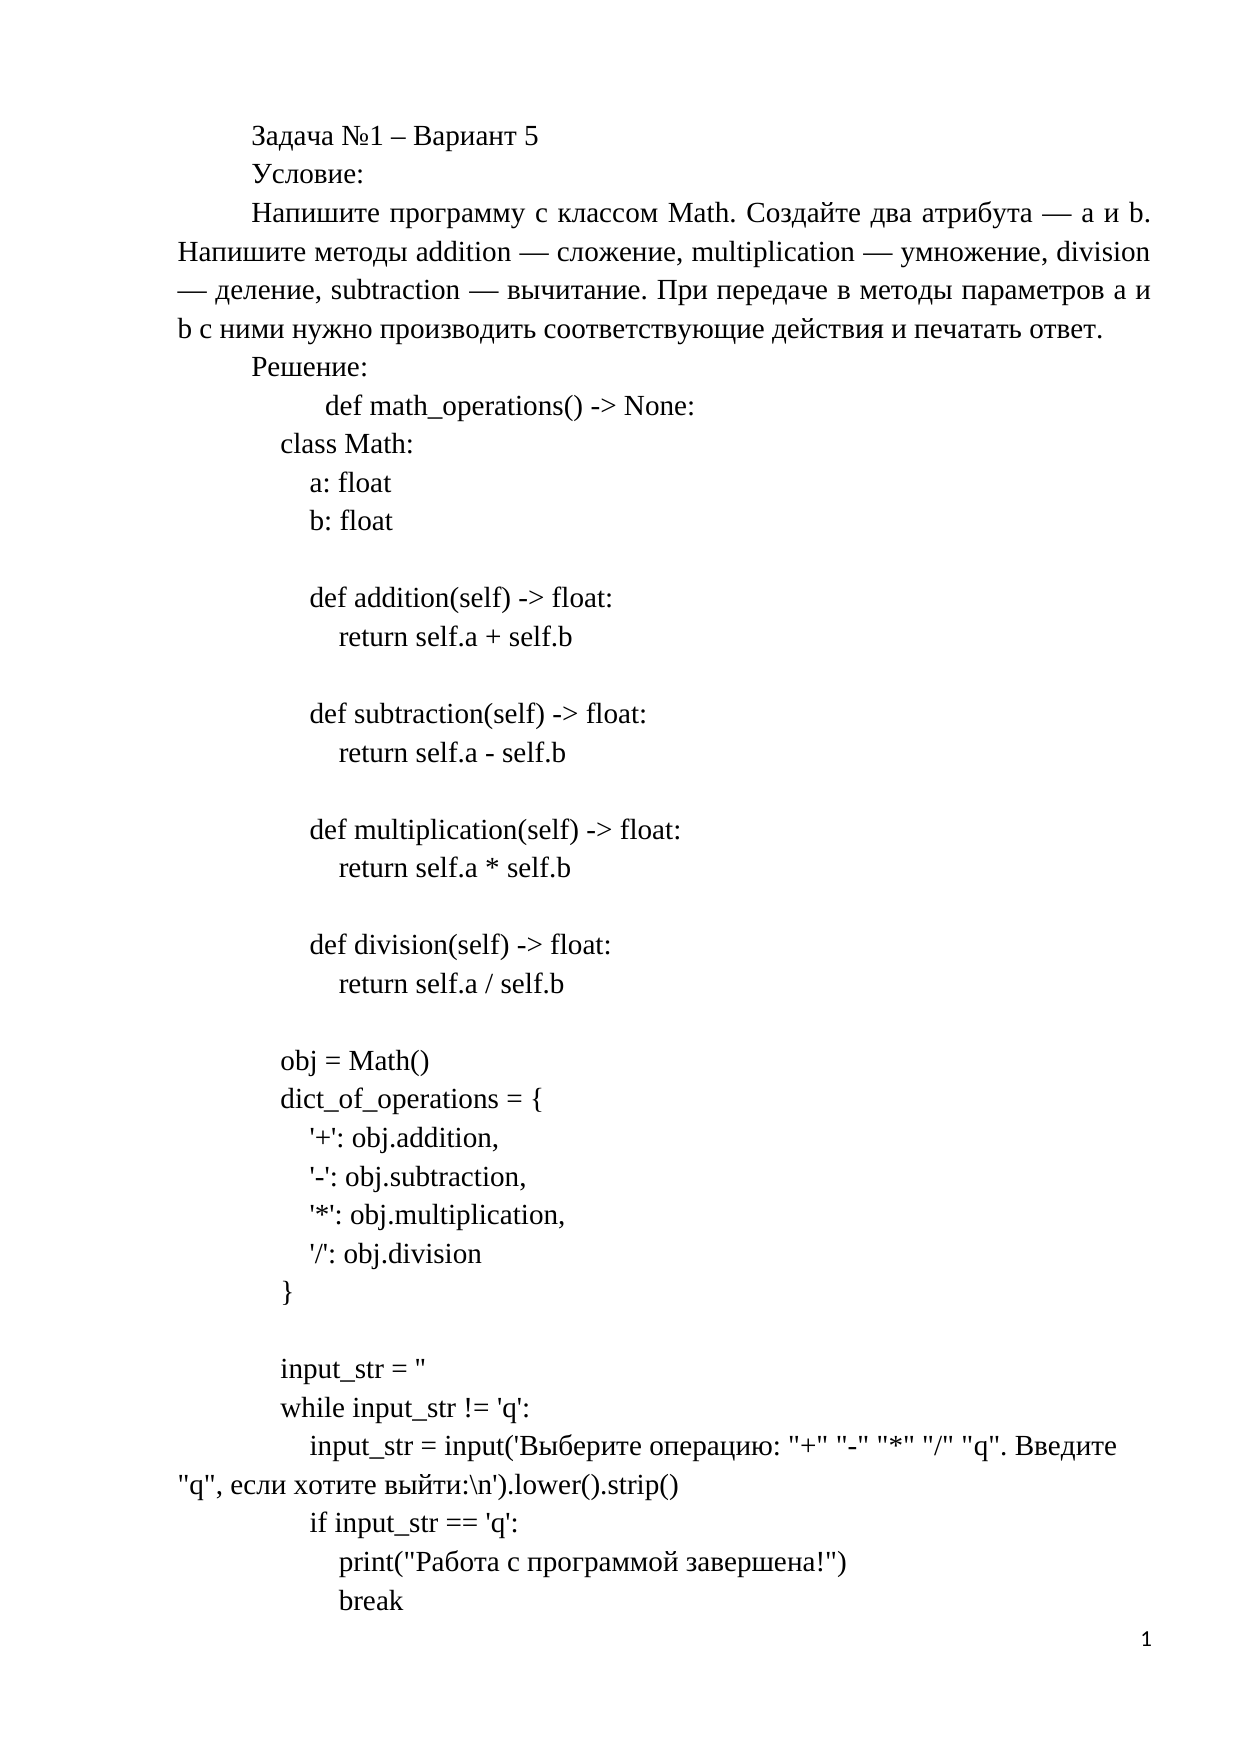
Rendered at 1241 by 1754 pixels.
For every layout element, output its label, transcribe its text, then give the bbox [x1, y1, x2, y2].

text '-': obj.subtraction, [177, 1159, 1152, 1192]
text '*': obj.multiplication, [177, 1197, 1152, 1231]
text def division(self) -> float: [177, 927, 1152, 961]
text Задача №1 – Вариант 5 [177, 118, 1152, 152]
text def multiplication(self) -> float: [177, 812, 1152, 845]
text while input_str != 'q': [177, 1390, 1152, 1423]
text '/': obj.division [177, 1236, 1152, 1269]
text class Math: [177, 426, 1152, 460]
text '+': obj.addition, [177, 1120, 1152, 1154]
text b: float [177, 503, 1152, 537]
text Напишите программу с классом Math. Создайте два атрибута — a и b. Напишите методы addition — сложение, multiplication — умножение, division — деление, subtraction — вычитание. При передаче в методы параметров a и b с ними нужно производить соответствующие действия и печатать ответ. [177, 195, 1152, 344]
text return self.a + self.b [177, 619, 1152, 653]
text return self.a * self.b [177, 850, 1152, 884]
text break [177, 1583, 1152, 1616]
text dict_of_operations = { [177, 1082, 1152, 1115]
text obj = Math() [177, 1043, 1152, 1077]
text def math_operations() -> None: [177, 388, 1152, 421]
text input_str = '' [177, 1351, 1152, 1385]
text } [177, 1274, 1152, 1308]
text return self.a / self.b [177, 966, 1152, 999]
text def subtraction(self) -> float: [177, 696, 1152, 730]
text if input_str == 'q': [177, 1506, 1152, 1539]
text print("Работа с программой завершена!") [177, 1544, 1152, 1578]
text def addition(self) -> float: [177, 581, 1152, 614]
text Условие: [177, 157, 1152, 190]
text input_str = input('Выберите операцию: "+" "-" "*" "/" "q". Введите "q", если хотите выйти:\n').lower().strip() [177, 1428, 1152, 1501]
text Решение: [177, 349, 1152, 383]
text return self.a - self.b [177, 735, 1152, 768]
text a: float [177, 465, 1152, 498]
